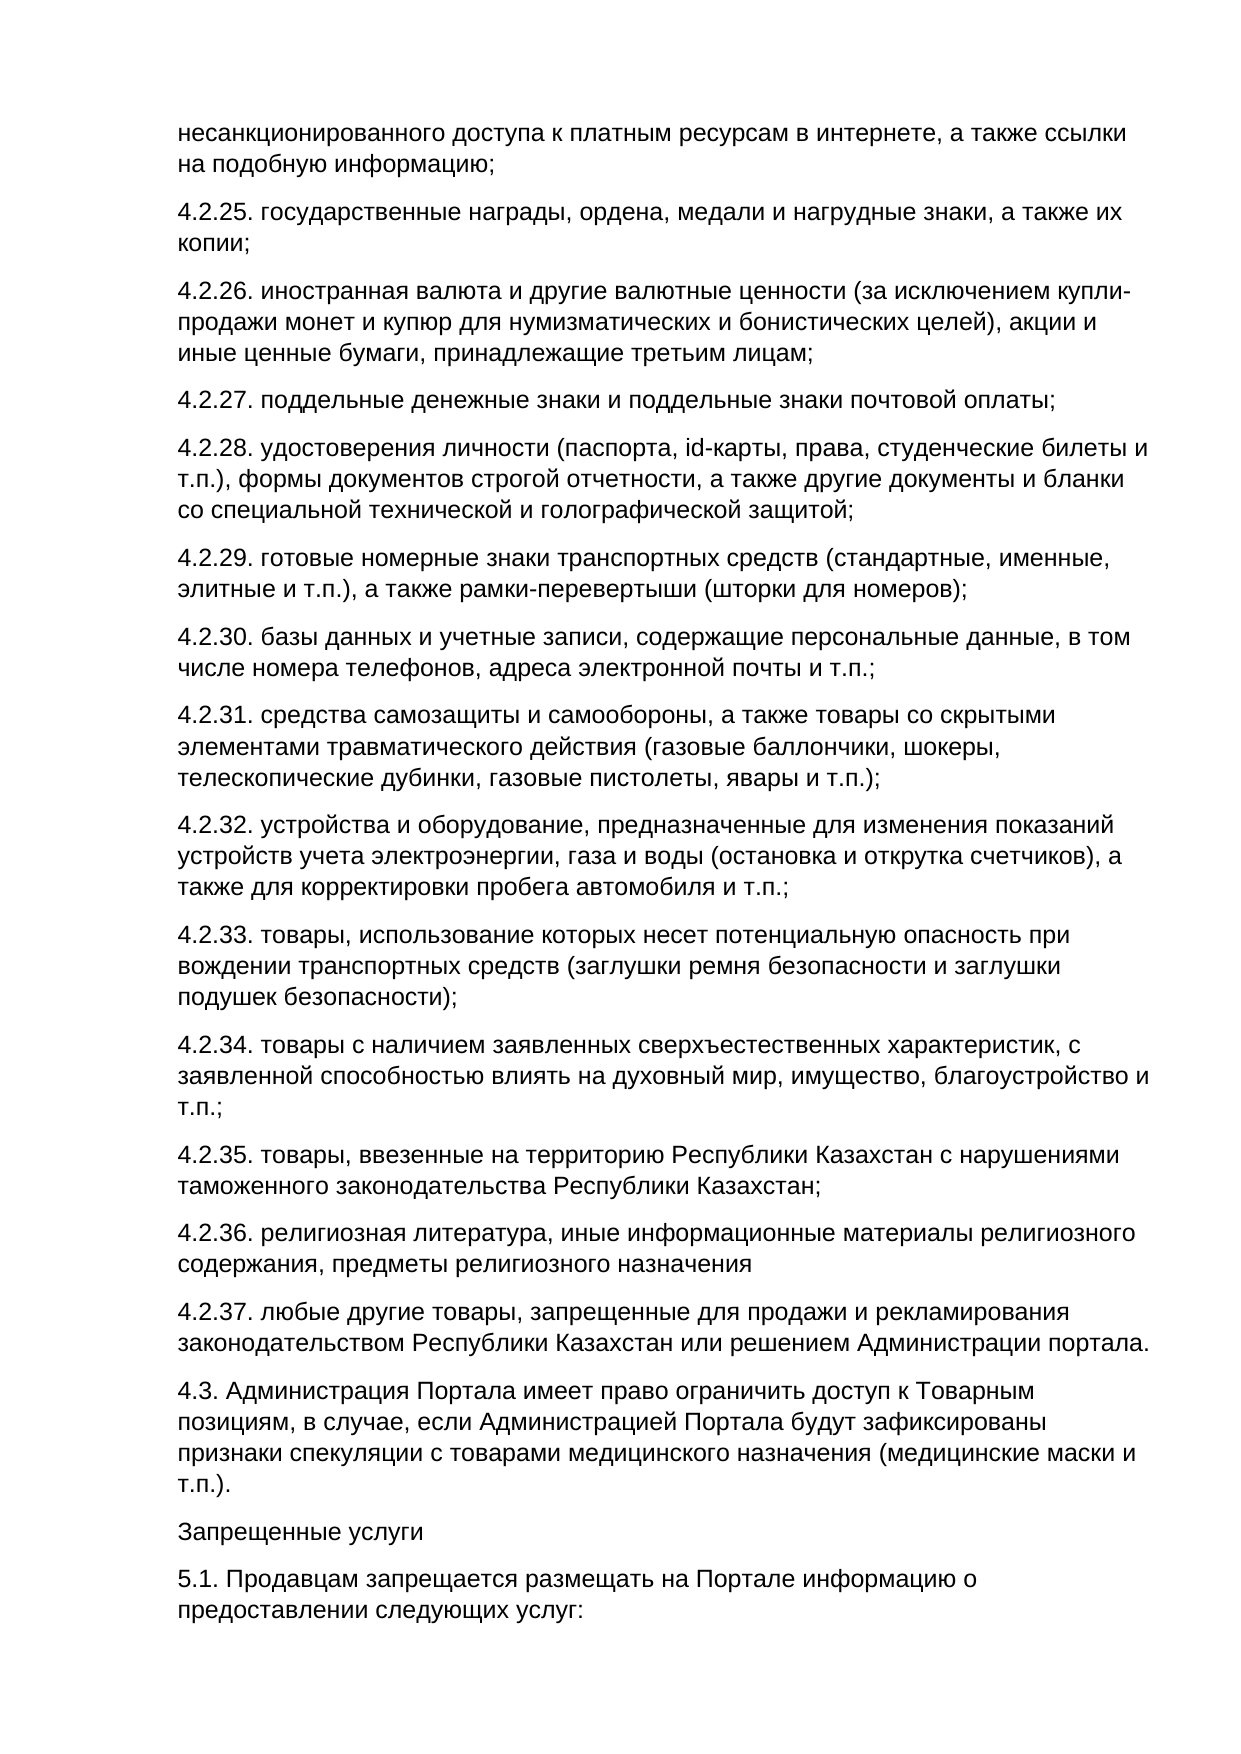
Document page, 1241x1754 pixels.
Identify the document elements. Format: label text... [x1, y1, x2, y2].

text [177, 118, 1152, 178]
text 4.2.37. любые другие товары, запрещенные для продажи и рекламирования законодательством Республики Казахстан или решением Администрации портала. [177, 1297, 1152, 1357]
text 4.2.26. иностранная валюта и другие валютные ценности (за исключением купли-продажи монет и купюр для нумизматических и бонистических целей), акции и иные ценные бумаги, принадлежащие третьим лицам; [177, 276, 1152, 366]
text 4.2.32. устройства и оборудование, предназначенные для изменения показаний устройств учета электроэнергии, газа и воды (остановка и открутка счетчиков), а также для корректировки пробега автомобиля и т.п.; [177, 810, 1152, 901]
text 4.2.25. государственные награды, ордена, медали и нагрудные знаки, а также их копии; [177, 197, 1152, 257]
text 4.2.29. готовые номерные знаки транспортных средств (стандартные, именные, элитные и т.п.), а также рамки-перевертыши (шторки для номеров); [177, 543, 1152, 603]
text 4.2.35. товары, ввезенные на территорию Республики Казахстан с нарушениями таможенного законодательства Республики Казахстан; [177, 1139, 1152, 1199]
text 4.2.30. базы данных и учетные записи, содержащие персональные данные, в том числе номера телефонов, адреса электронной почты и т.п.; [177, 622, 1152, 681]
text 4.2.34. товары с наличием заявленных сверхъестественных характеристик, с заявленной способностью влиять на духовный мир, имущество, благоустройство и т.п.; [177, 1030, 1152, 1121]
text 4.2.36. религиозная литература, иные информационные материалы религиозного содержания, предметы религиозного назначения [177, 1218, 1152, 1278]
text 5.1. Продавцам запрещается размещать на Портале информацию о предоставлении следующих услуг: [177, 1564, 1152, 1624]
text 4.2.27. поддельные денежные знаки и поддельные знаки почтовой оплаты; [177, 385, 1152, 414]
text Запрещенные услуги [177, 1517, 1152, 1545]
text 4.2.28. удостоверения личности (паспорта, id-карты, права, студенческие билеты и т.п.), формы документов строгой отчетности, а также другие документы и бланки со специальной технической и голографической защитой; [177, 433, 1152, 524]
text 4.2.33. товары, использование которых несет потенциальную опасность при вождении транспортных средств (заглушки ремня безопасности и заглушки подушек безопасности); [177, 920, 1152, 1011]
text 4.3. Администрация Портала имеет право ограничить доступ к Товарным позициям, в случае, если Администрацией Портала будут зафиксированы признаки спекуляции с товарами медицинского назначения (медицинские маски и т.п.). [177, 1376, 1152, 1498]
text 4.2.31. средства самозащиты и самообороны, а также товары со скрытыми элементами травматического действия (газовые баллончики, шокеры, телескопические дубинки, газовые пистолеты, явары и т.п.); [177, 700, 1152, 791]
